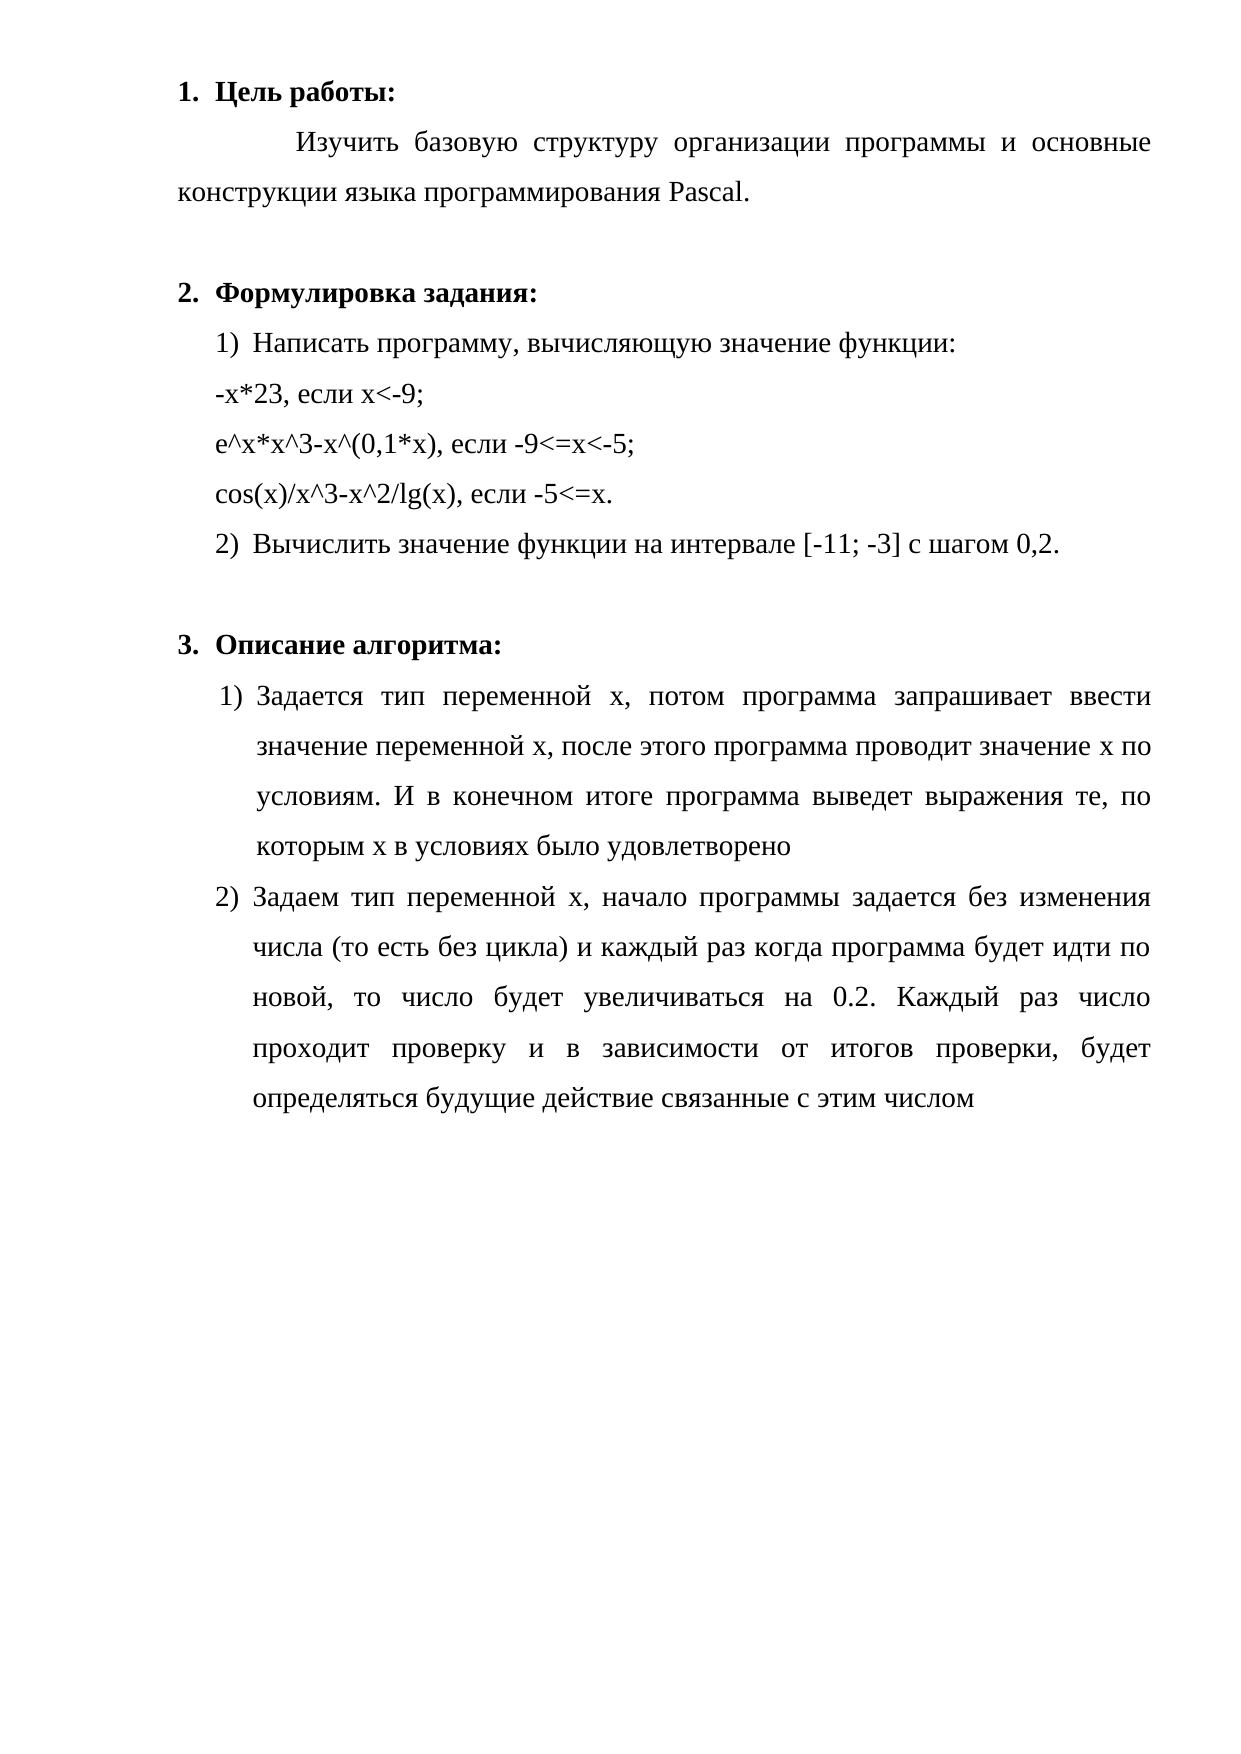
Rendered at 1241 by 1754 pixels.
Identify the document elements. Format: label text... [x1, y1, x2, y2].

text e^x*x^3-x^(0,1*x), если -9<=x<-5; [215, 426, 1152, 459]
text -x*23, если x<-9; [215, 376, 1152, 409]
list Задаем тип переменной x, начало программы задается без изменения числа (то есть без цикла) и каждый раз когда программа будет идти по новой, то число будет увеличиваться на 0.2. Каждый раз число проходит проверку и в зависимости от итогов проверки, будет определяться будущие действие связанные с этим числом [215, 879, 1152, 1114]
list Написать программу, вычисляющую значение функции: [215, 325, 1152, 359]
list Цель работы: [177, 74, 1152, 107]
list Вычислить значение функции на интервале [-11; -3] с шагом 0,2. [215, 527, 1152, 560]
list Описание алгоритма: [177, 627, 1152, 661]
list Изучить базовую структуру организации программы и основные конструкции языка программирования Pascal. [177, 124, 1152, 208]
list Задается тип переменной x, потом программа запрашивает ввести значение переменной x, после этого программа проводит значение x по условиям. И в конечном итоге программа выведет выражения те, по которым x в условиях было удовлетворено [218, 678, 1152, 862]
list Формулировка задания: [177, 275, 1152, 309]
text cos(x)/x^3-x^2/lg(x), если -5<=x. [215, 476, 1152, 510]
